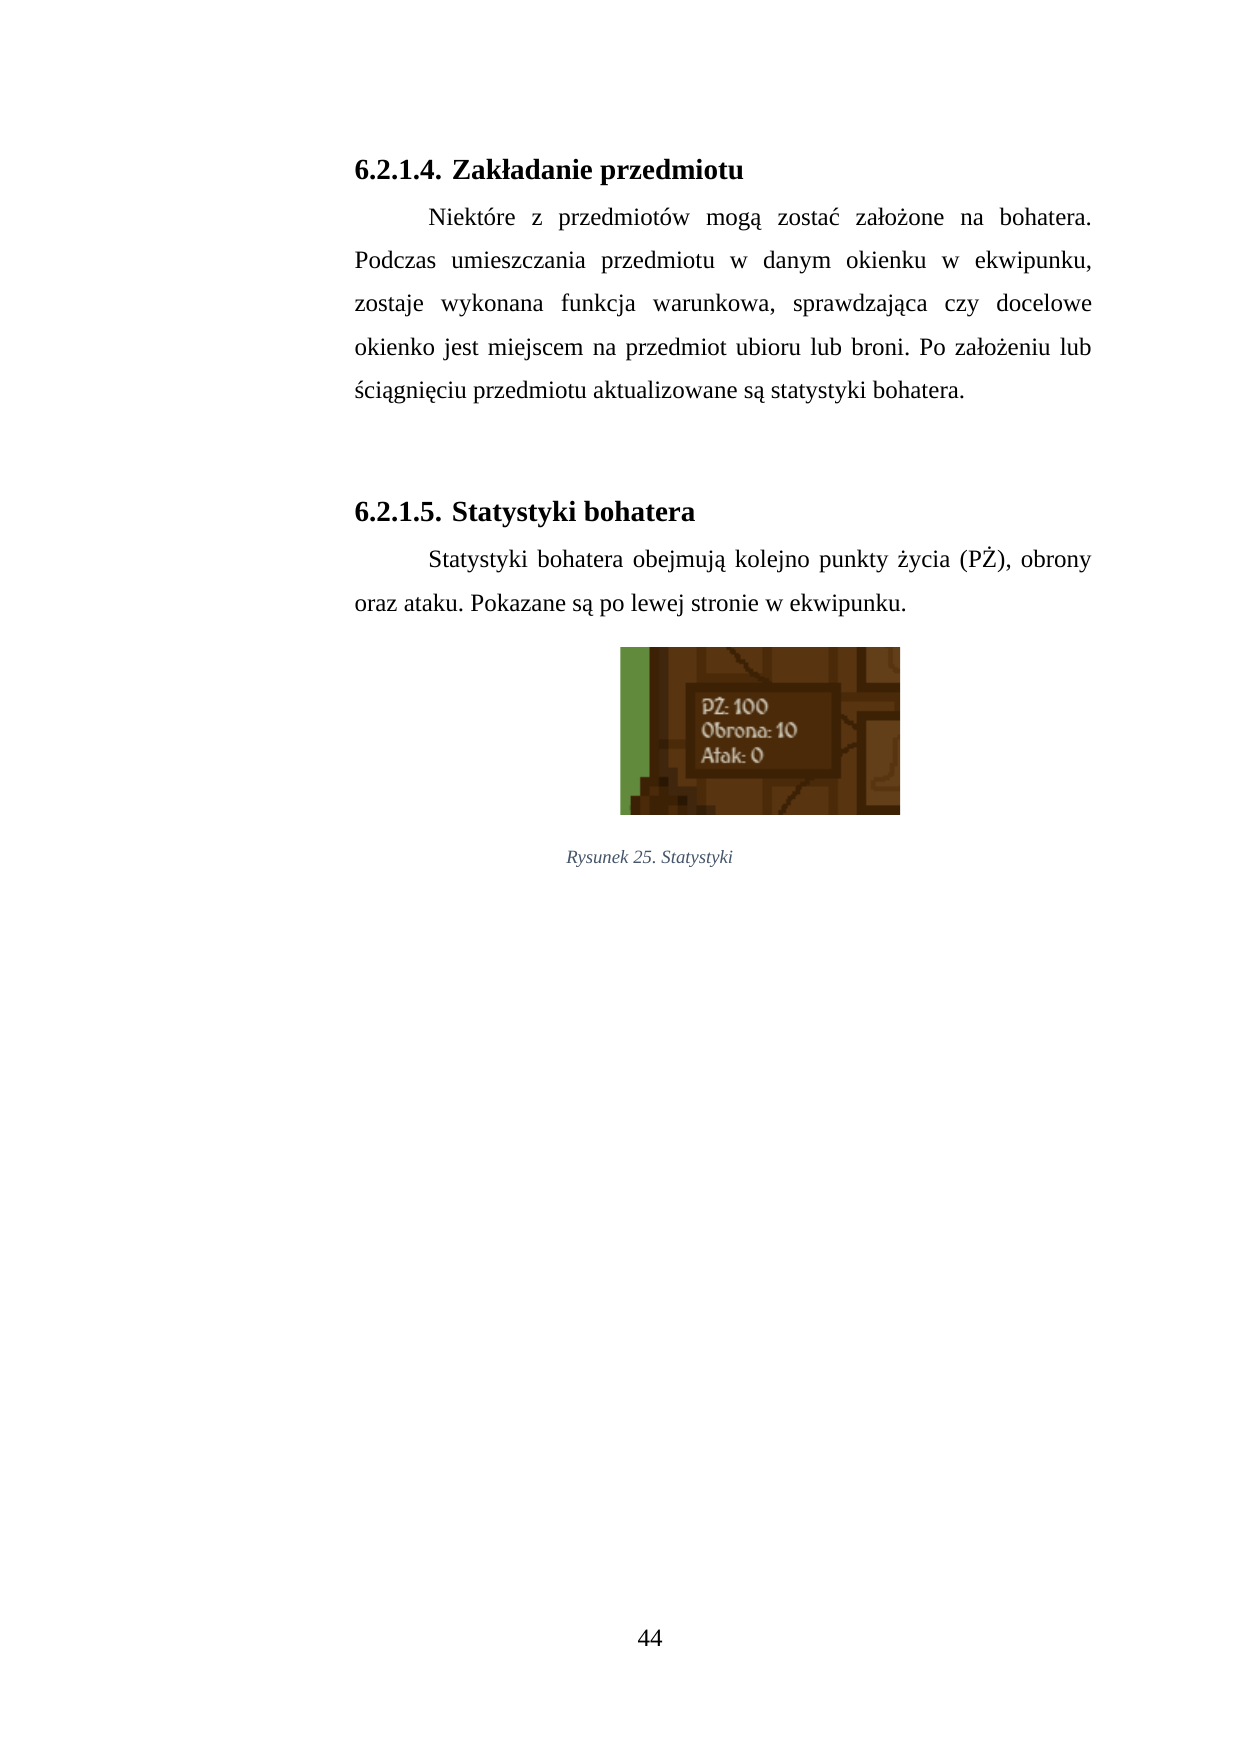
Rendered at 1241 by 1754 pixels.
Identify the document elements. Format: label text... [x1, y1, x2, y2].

text Rysunek 25. Statystyki [207, 846, 1092, 867]
text Statystyki bohatera obejmują kolejno punkty życia (PŻ), obrony oraz ataku. Pokazane są po lewej stronie w ekwipunku. [354, 544, 1092, 616]
subtitle Zakładanie przedmiotu [354, 152, 1092, 185]
text Niektóre z przedmiotów mogą zostać założone na bohatera. Podczas umieszczania przedmiotu w danym okienku w ekwipunku, zostaje wykonana funkcja warunkowa, sprawdzająca czy docelowe okienko jest miejscem na przedmiot ubioru lub broni. Po założeniu lub ściągnięciu przedmiotu aktualizowane są statystyki bohatera. [354, 202, 1092, 403]
picture [620, 647, 901, 815]
subtitle Statystyki bohatera [354, 494, 1092, 528]
